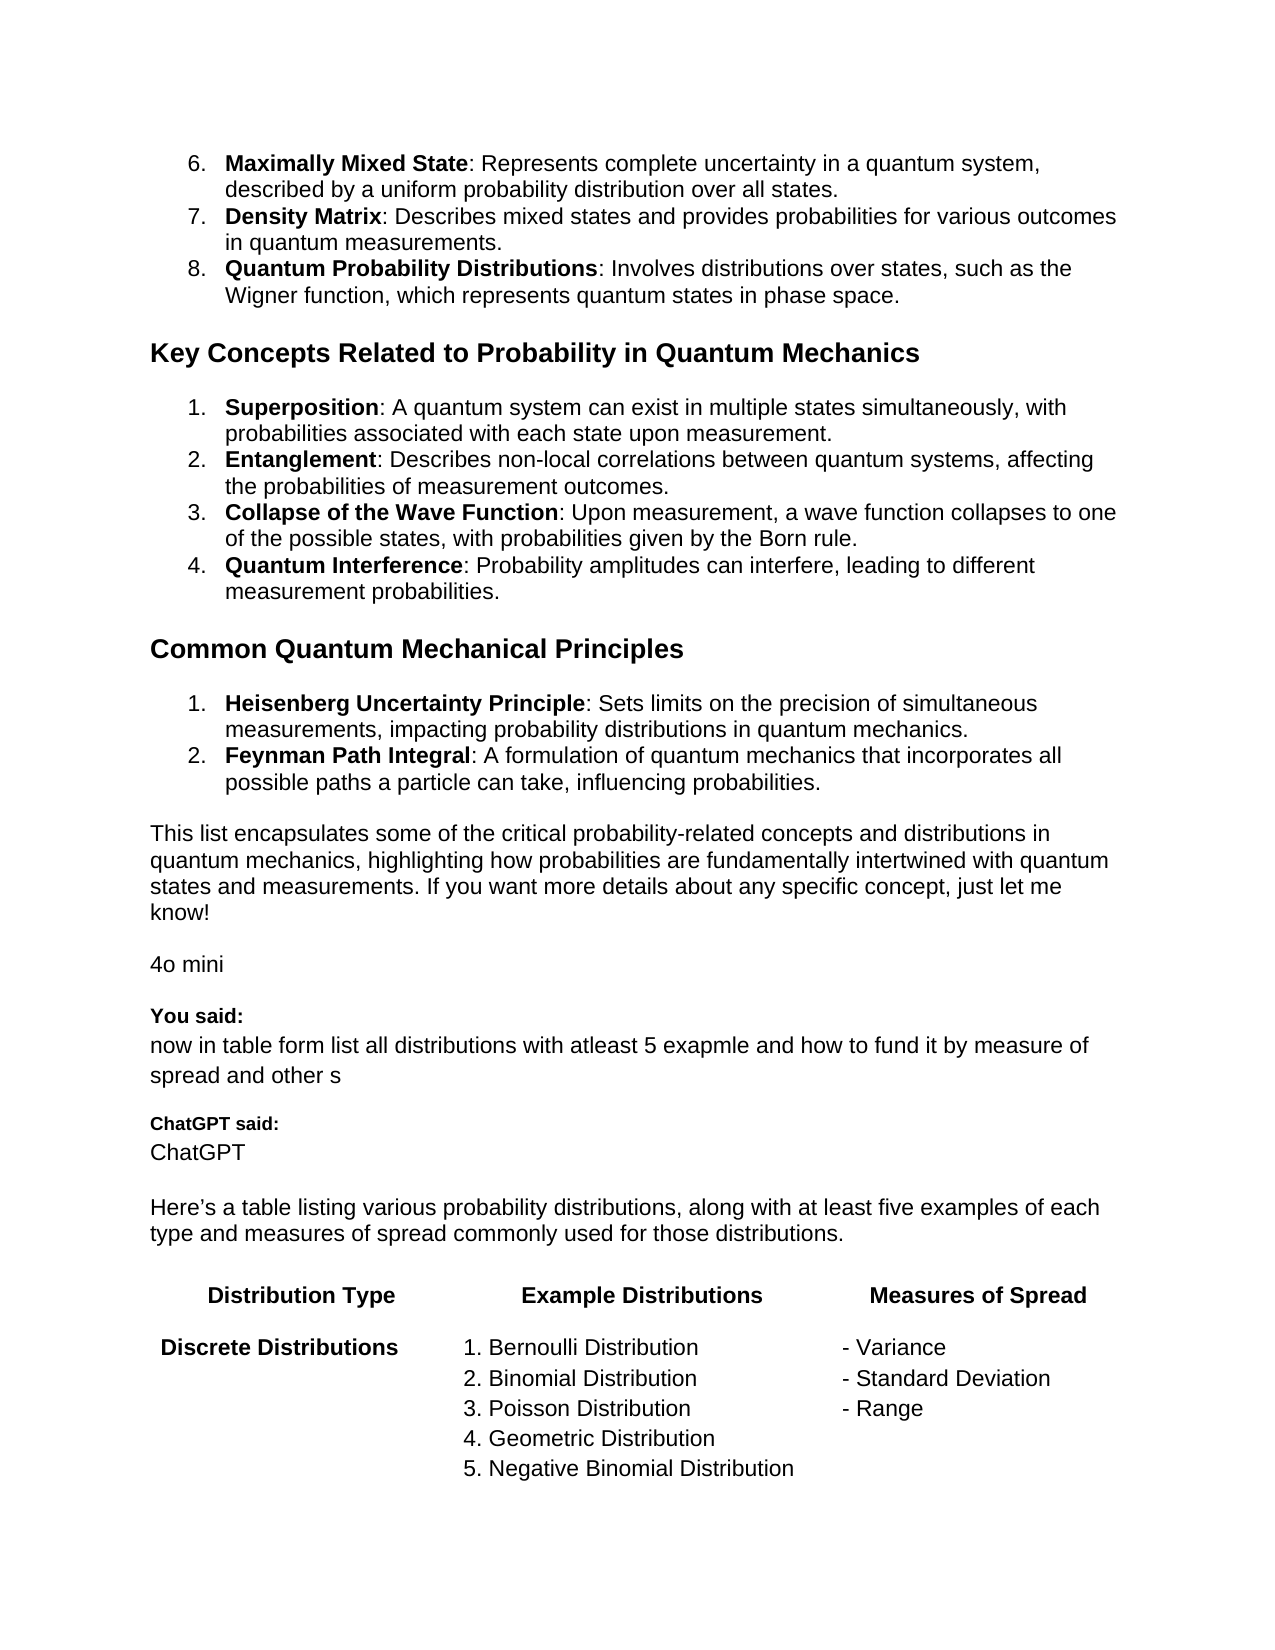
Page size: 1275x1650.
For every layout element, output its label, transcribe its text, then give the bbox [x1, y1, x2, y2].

list Quantum Probability Distributions: Involves distributions over states, such as the Wigner function, which represents quantum states in phase space. [187, 255, 1125, 308]
list Entanglement: Describes non-local correlations between quantum systems, affecting the probabilities of measurement outcomes. [187, 446, 1125, 499]
text This list encapsulates some of the critical probability-related concepts and distributions in quantum mechanics, highlighting how probabilities are fundamentally intertwined with quantum states and measurements. If you want more details about any specific concept, just let me know! [150, 820, 1125, 926]
list Collapse of the Wave Function: Upon measurement, a wave function collapses to one of the possible states, with probabilities given by the Born rule. [187, 499, 1125, 552]
table_cell 1. Bernoulli Distribution 2. Binomial Distribution 3. Poisson Distribution 4. Geometric Distribution 5. Negative Binomial Distribution [453, 1324, 831, 1496]
list Feynman Path Integral: A formulation of quantum mechanics that incorporates all possible paths a particle can take, influencing probabilities. [187, 742, 1125, 795]
list Heisenberg Uncertainty Principle: Sets limits on the precision of simultaneous measurements, impacting probability distributions in quantum mechanics. [187, 690, 1125, 742]
list Maximally Mixed State: Represents complete uncertainty in a quantum system, described by a uniform probability distribution over all states. [187, 150, 1125, 203]
table_header Distribution Type [150, 1272, 453, 1324]
subtitle Common Quantum Mechanical Principles [150, 633, 1125, 665]
table_cell - Variance - Standard Deviation - Range [831, 1324, 1125, 1496]
list Density Matrix: Describes mixed states and provides probabilities for various outcomes in quantum measurements. [187, 203, 1125, 255]
text Here’s a table listing various probability distributions, along with at least five examples of each type and measures of spread commonly used for those distributions. [150, 1194, 1125, 1247]
subtitle ChatGPT said: [150, 1113, 1125, 1135]
list Superposition: A quantum system can exist in multiple states simultaneously, with probabilities associated with each state upon measurement. [187, 393, 1125, 446]
list Quantum Interference: Probability amplitudes can interfere, leading to different measurement probabilities. [187, 552, 1125, 604]
text ChatGPT [150, 1139, 1125, 1165]
subtitle You said: [150, 1004, 1125, 1028]
table_header Measures of Spread [831, 1272, 1125, 1324]
subtitle Key Concepts Related to Probability in Quantum Mechanics [150, 337, 1125, 368]
table_header Example Distributions [453, 1272, 831, 1324]
text 4o mini [150, 951, 1125, 977]
text now in table form list all distributions with atleast 5 exapmle and how to fund it by measure of spread and other s [150, 1032, 1125, 1088]
table_cell Discrete Distributions [150, 1324, 453, 1496]
